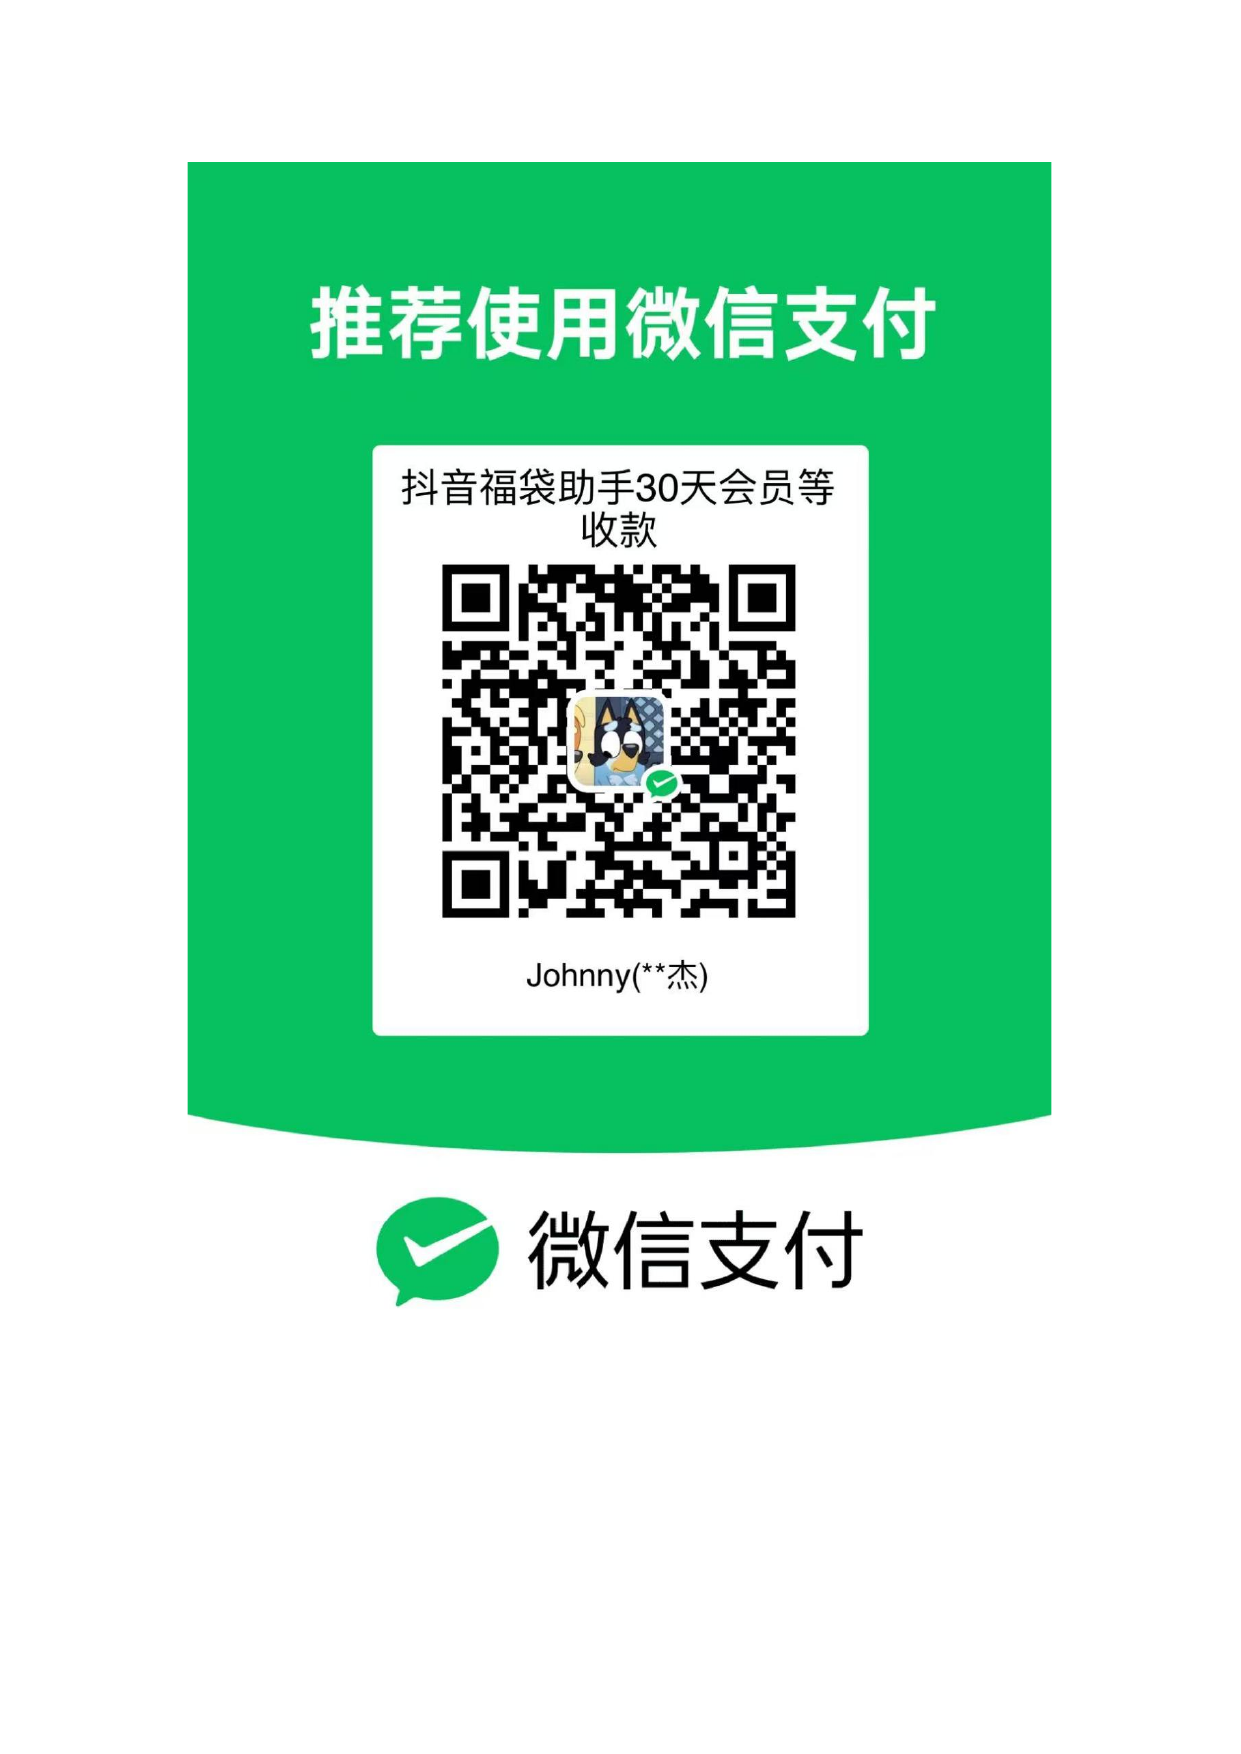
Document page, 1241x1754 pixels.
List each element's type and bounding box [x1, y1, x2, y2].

picture [187, 162, 1052, 1358]
